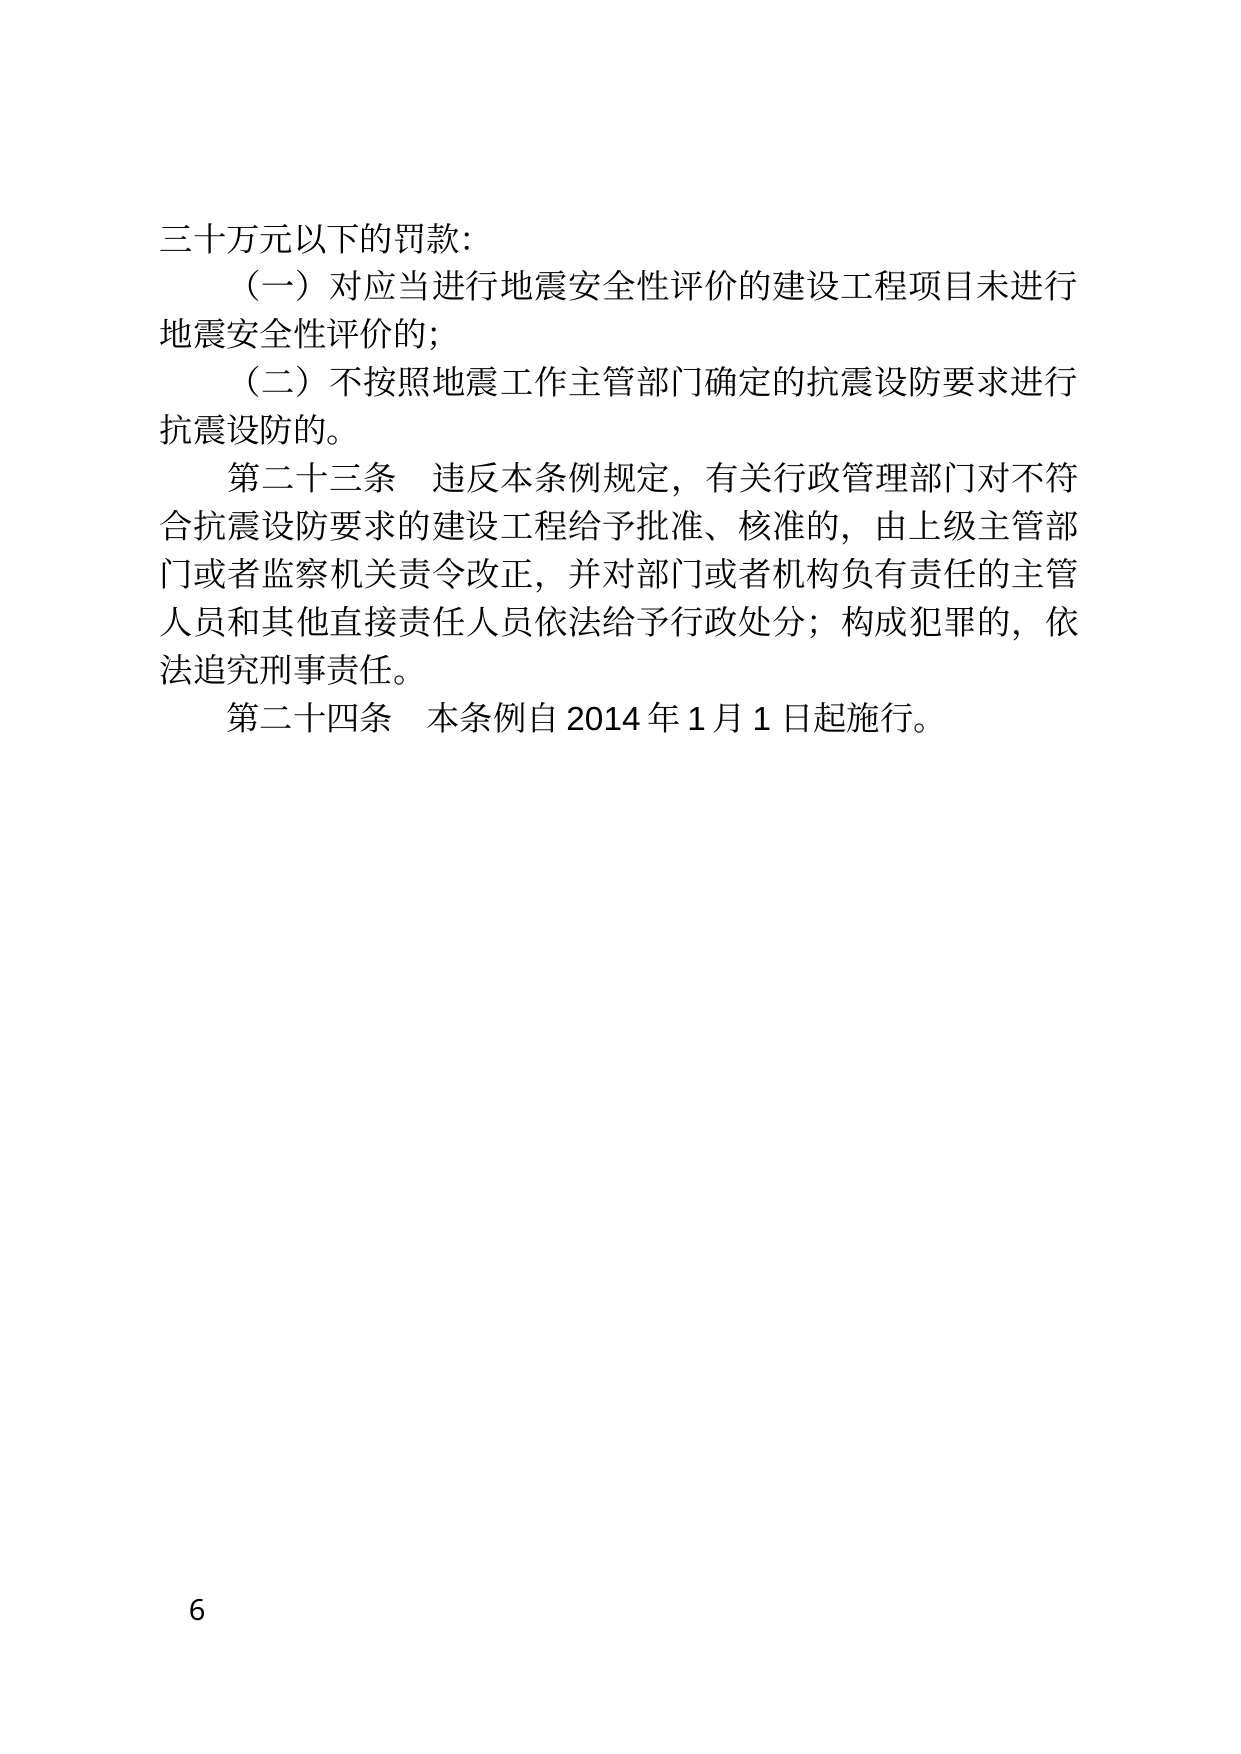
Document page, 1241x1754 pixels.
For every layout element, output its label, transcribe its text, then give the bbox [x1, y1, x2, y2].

text （一）对应当进行地震安全性评价的建设工程项目未进行地震安全性评价的； [159, 261, 1081, 356]
text 第二十三条 违反本条例规定，有关行政管理部门对不符合抗震设防要求的建设工程给予批准、核准的，由上级主管部门或者监察机关责令改正，并对部门或者机构负有责任的主管人员和其他直接责任人员依法给予行政处分；构成犯罪的，依法追究刑事责任。 [159, 452, 1081, 692]
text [159, 213, 1081, 261]
text （二）不按照地震工作主管部门确定的抗震设防要求进行抗震设防的。 [159, 356, 1081, 452]
text 第二十四条 本条例自2014年1月1 日起施行。 [159, 692, 1081, 740]
